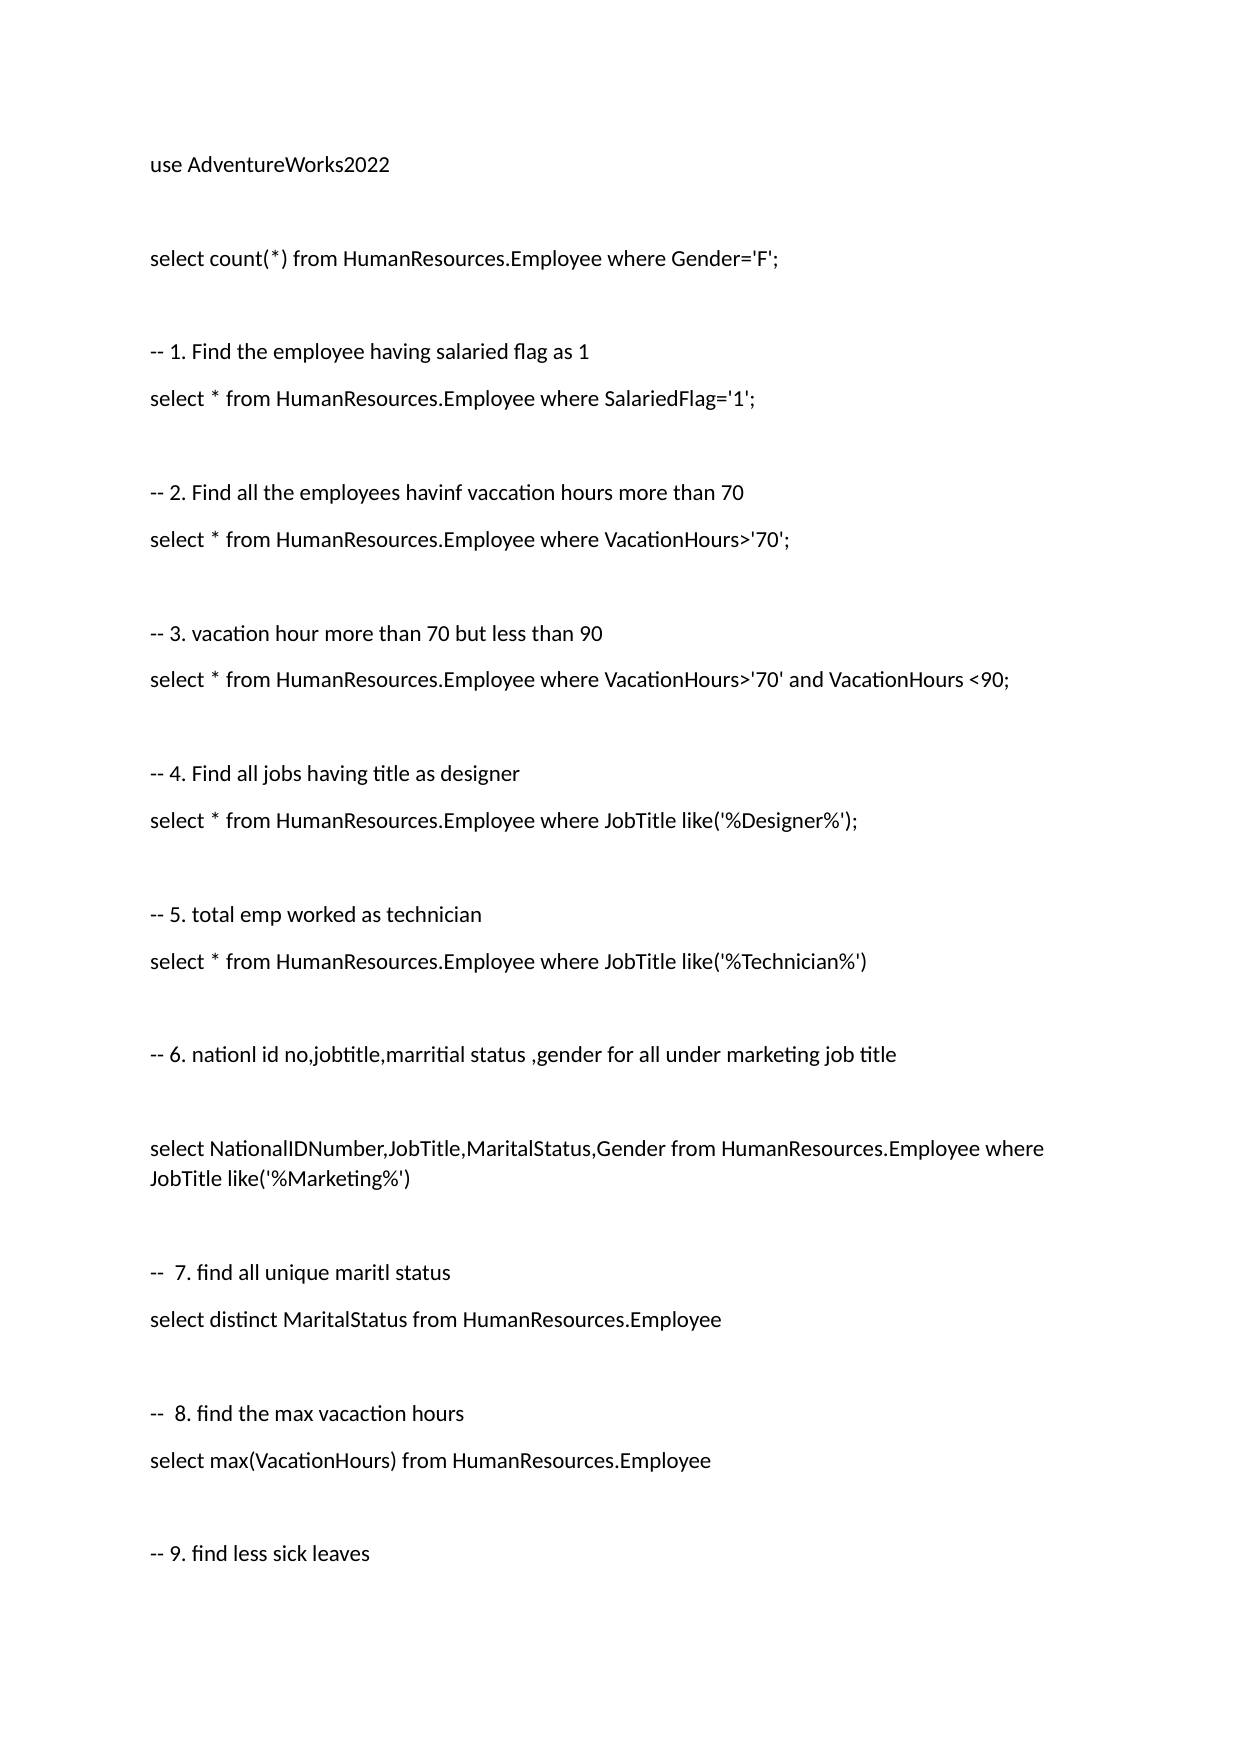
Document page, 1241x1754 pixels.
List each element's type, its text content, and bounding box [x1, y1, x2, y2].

text -- 4. Find all jobs having title as designer [150, 759, 1090, 787]
text use AdventureWorks2022 [150, 150, 1090, 178]
text -- 1. Find the employee having salaried flag as 1 [150, 337, 1090, 366]
text select count(*) from HumanResources.Employee where Gender='F'; [150, 244, 1090, 272]
text select distinct MaritalStatus from HumanResources.Employee [150, 1305, 1090, 1333]
text select NationalIDNumber,JobTitle,MaritalStatus,Gender from HumanResources.Employee where JobTitle like('%Marketing%') [150, 1134, 1090, 1193]
text select * from HumanResources.Employee where JobTitle like('%Designer%'); [150, 806, 1090, 834]
text select max(VacationHours) from HumanResources.Employee [150, 1446, 1090, 1474]
text -- 2. Find all the employees havinf vaccation hours more than 70 [150, 478, 1090, 506]
text select * from HumanResources.Employee where VacationHours>'70'; [150, 525, 1090, 553]
text select * from HumanResources.Employee where VacationHours>'70' and VacationHours <90; [150, 666, 1090, 694]
text select * from HumanResources.Employee where SalariedFlag='1'; [150, 384, 1090, 412]
text -- 7. find all unique maritl status [150, 1258, 1090, 1286]
text -- 3. vacation hour more than 70 but less than 90 [150, 619, 1090, 647]
text -- 8. find the max vacaction hours [150, 1399, 1090, 1427]
text -- 5. total emp worked as technician [150, 900, 1090, 928]
text -- 9. find less sick leaves [150, 1539, 1090, 1568]
text -- 6. nationl id no,jobtitle,marritial status ,gender for all under marketing job title [150, 1041, 1090, 1069]
text select * from HumanResources.Employee where JobTitle like('%Technician%') [150, 947, 1090, 975]
